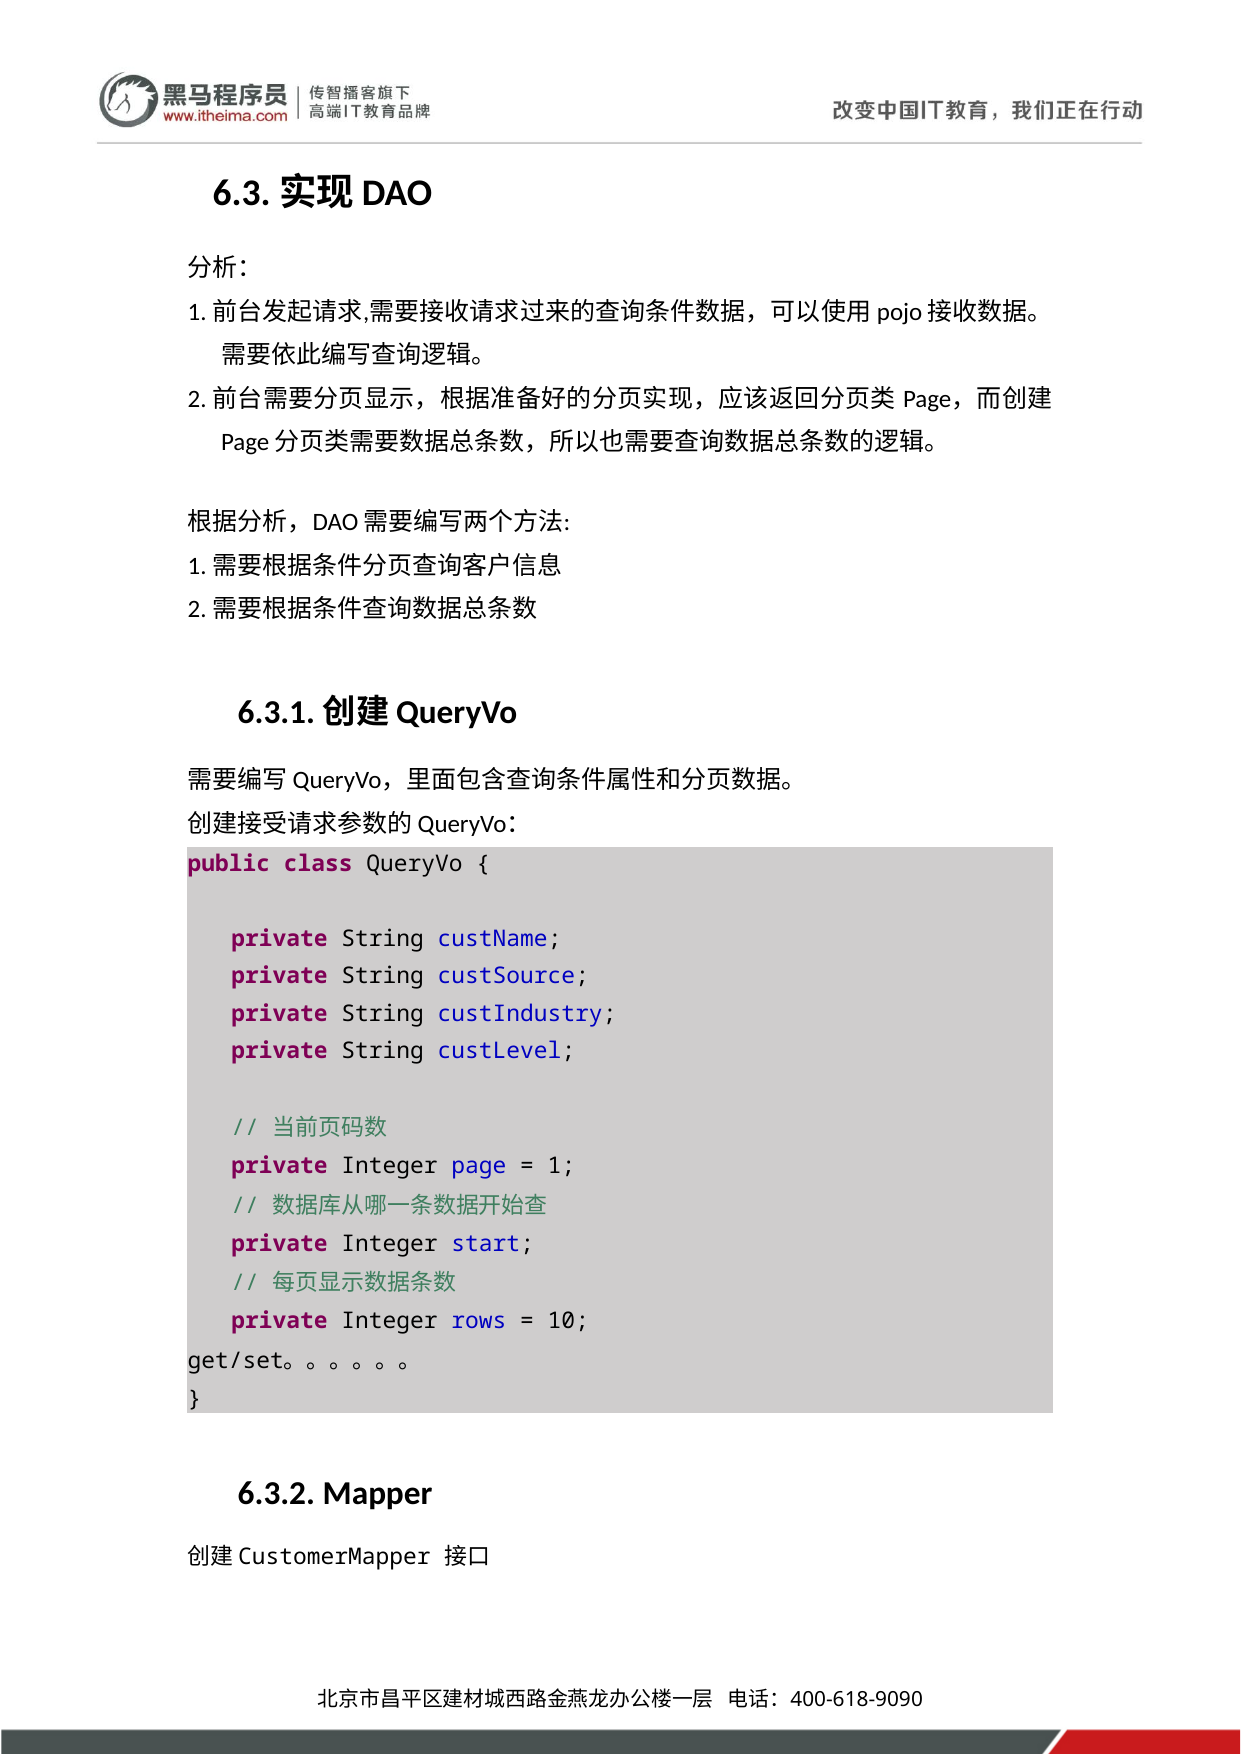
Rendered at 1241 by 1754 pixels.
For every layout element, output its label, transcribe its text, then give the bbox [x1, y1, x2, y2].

list 需要根据条件查询数据总条数 [187, 588, 1053, 625]
text } [187, 1382, 1053, 1413]
picture [1, 1670, 1241, 1754]
text 根据分析，DAO需要编写两个方法: [187, 502, 1053, 538]
text private String custIndustry; [187, 997, 1053, 1028]
text private String custSource; [187, 959, 1053, 990]
text // 当前页码数 [187, 1109, 1053, 1142]
text public class QueryVo { [187, 847, 1053, 878]
text get/set。。。。。。 [187, 1342, 1053, 1375]
text private String custLevel; [187, 1034, 1053, 1065]
list 前台需要分页显示，根据准备好的分页实现，应该返回分页类Page，而创建Page分页类需要数据总条数，所以也需要查询数据总条数的逻辑。 [187, 378, 1053, 458]
text private Integer rows = 10; [187, 1304, 1053, 1335]
text private Integer page = 1; [187, 1149, 1053, 1180]
list 需要根据条件分页查询客户信息 [187, 545, 1053, 581]
text 创建CustomerMapper 接口 [187, 1538, 1053, 1571]
text 创建接受请求参数的QueryVo： [187, 803, 1053, 839]
text // 数据库从哪一条数据开始查 [187, 1187, 1053, 1220]
picture [0, 1, 1241, 151]
list 前台发起请求,需要接收请求过来的查询条件数据，可以使用pojo接收数据。需要依此编写查询逻辑。 [187, 291, 1053, 371]
subtitle 创建QueryVo [237, 685, 1053, 733]
text // 每页显示数据条数 [187, 1264, 1053, 1297]
subtitle 实现DAO [212, 162, 1053, 216]
text 需要编写QueryVo，里面包含查询条件属性和分页数据。 [187, 760, 1053, 796]
text private Integer start; [187, 1227, 1053, 1258]
text 分析： [187, 248, 1053, 284]
subtitle Mapper [237, 1472, 1053, 1513]
text private String custName; [187, 922, 1053, 953]
